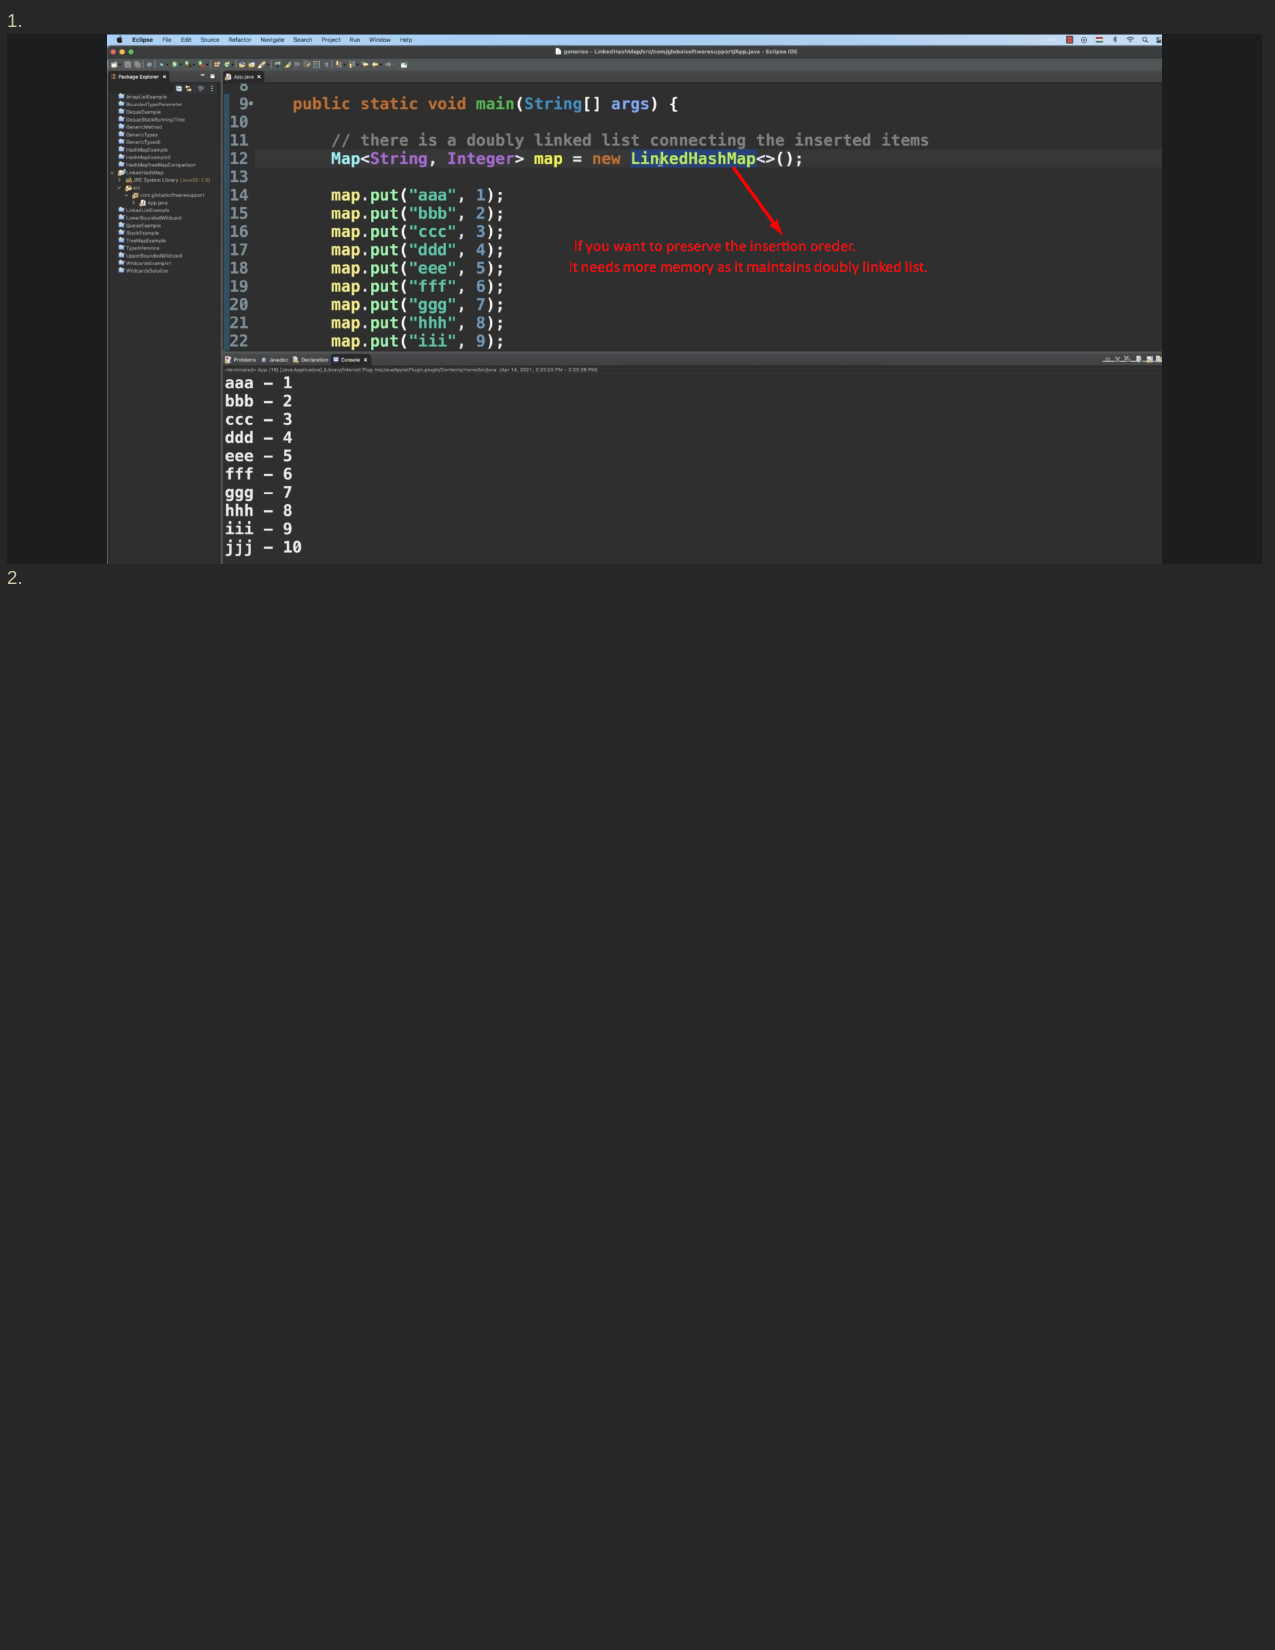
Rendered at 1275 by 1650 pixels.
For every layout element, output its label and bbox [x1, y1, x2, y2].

picture [6, 34, 1262, 564]
